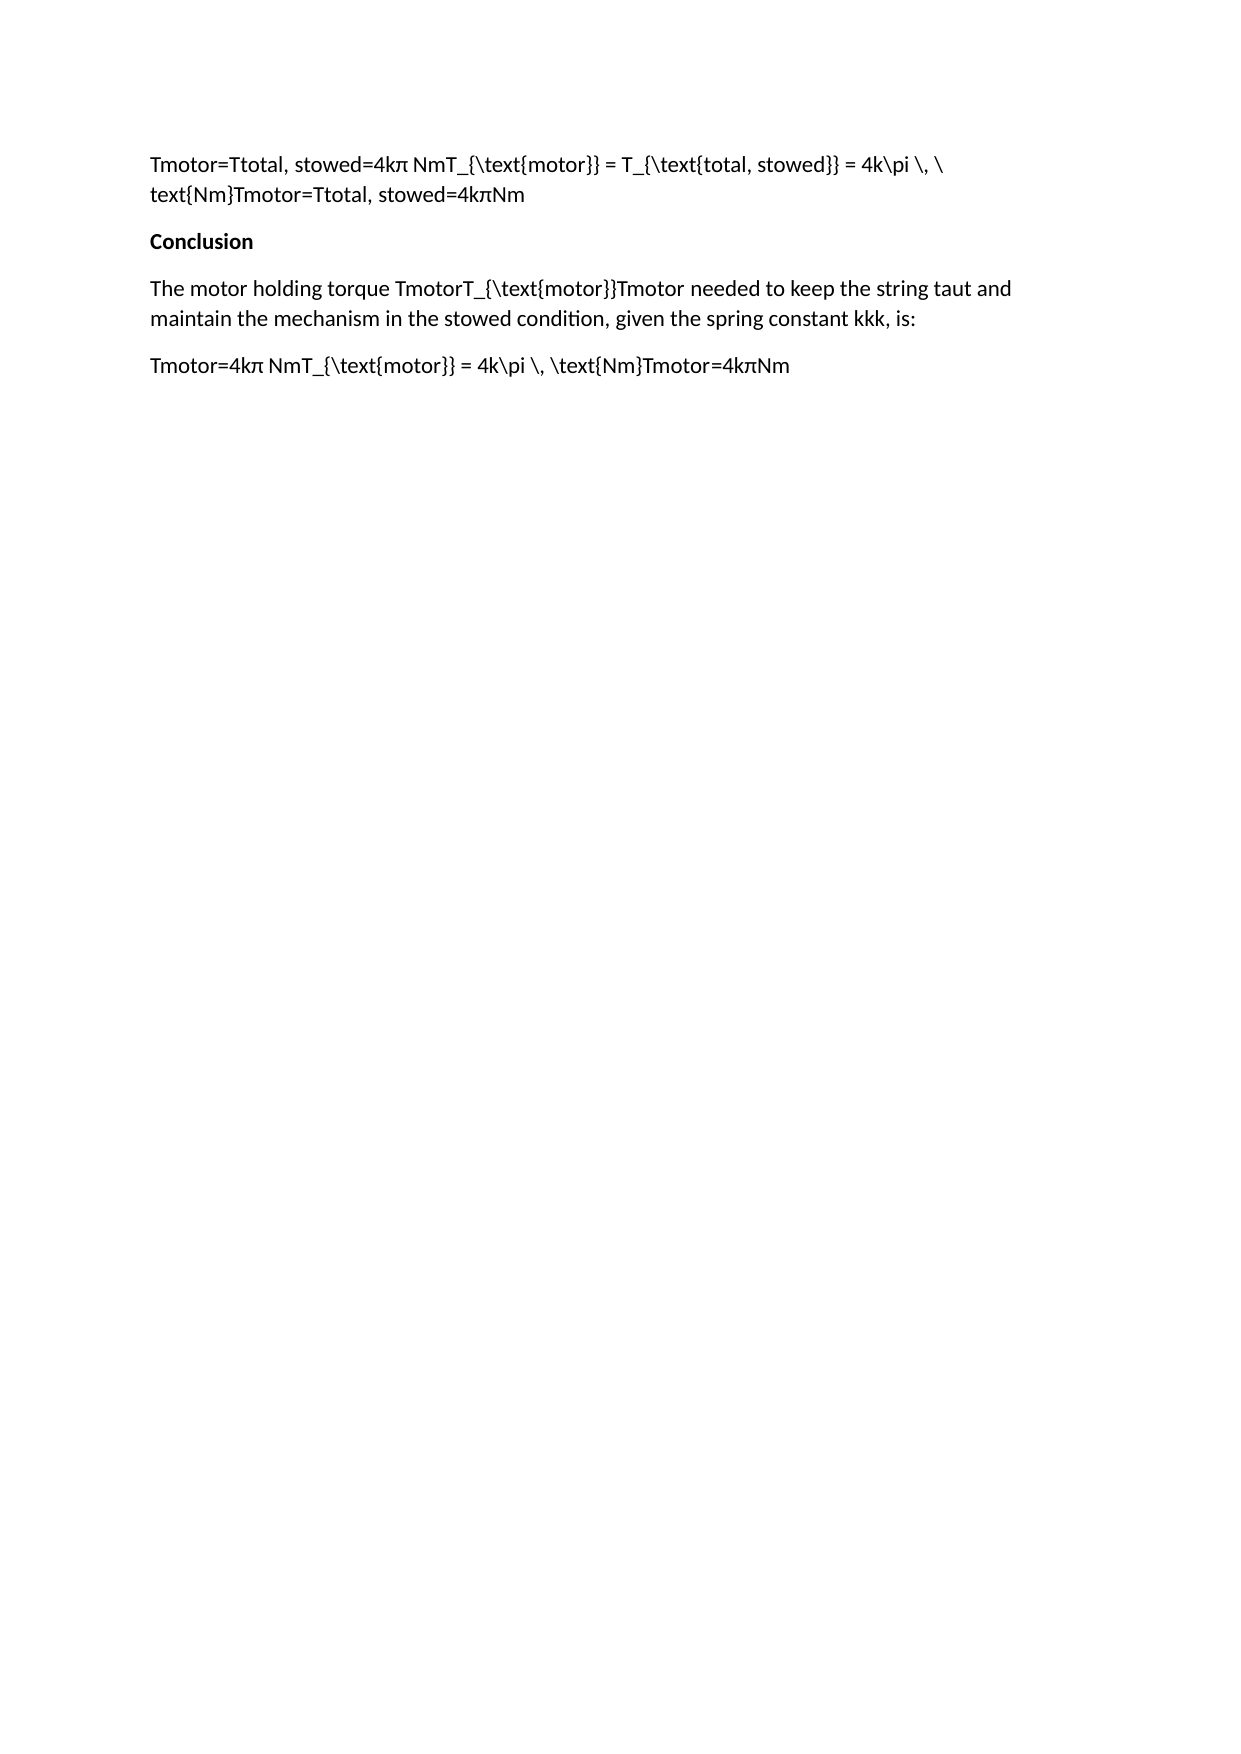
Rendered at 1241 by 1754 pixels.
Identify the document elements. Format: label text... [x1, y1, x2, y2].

text Tmotor=4kπ NmT_{\text{motor}} = 4k\pi \, \text{Nm}Tmotor​=4kπNm [150, 351, 1090, 379]
text Conclusion [150, 227, 1090, 255]
text Tmotor=Ttotal, stowed=4kπ NmT_{\text{motor}} = T_{\text{total, stowed}} = 4k\pi \, \text{Nm}Tmotor​=Ttotal, stowed​=4kπNm [150, 150, 1090, 208]
text The motor holding torque TmotorT_{\text{motor}}Tmotor​ needed to keep the string taut and maintain the mechanism in the stowed condition, given the spring constant kkk, is: [150, 274, 1090, 332]
